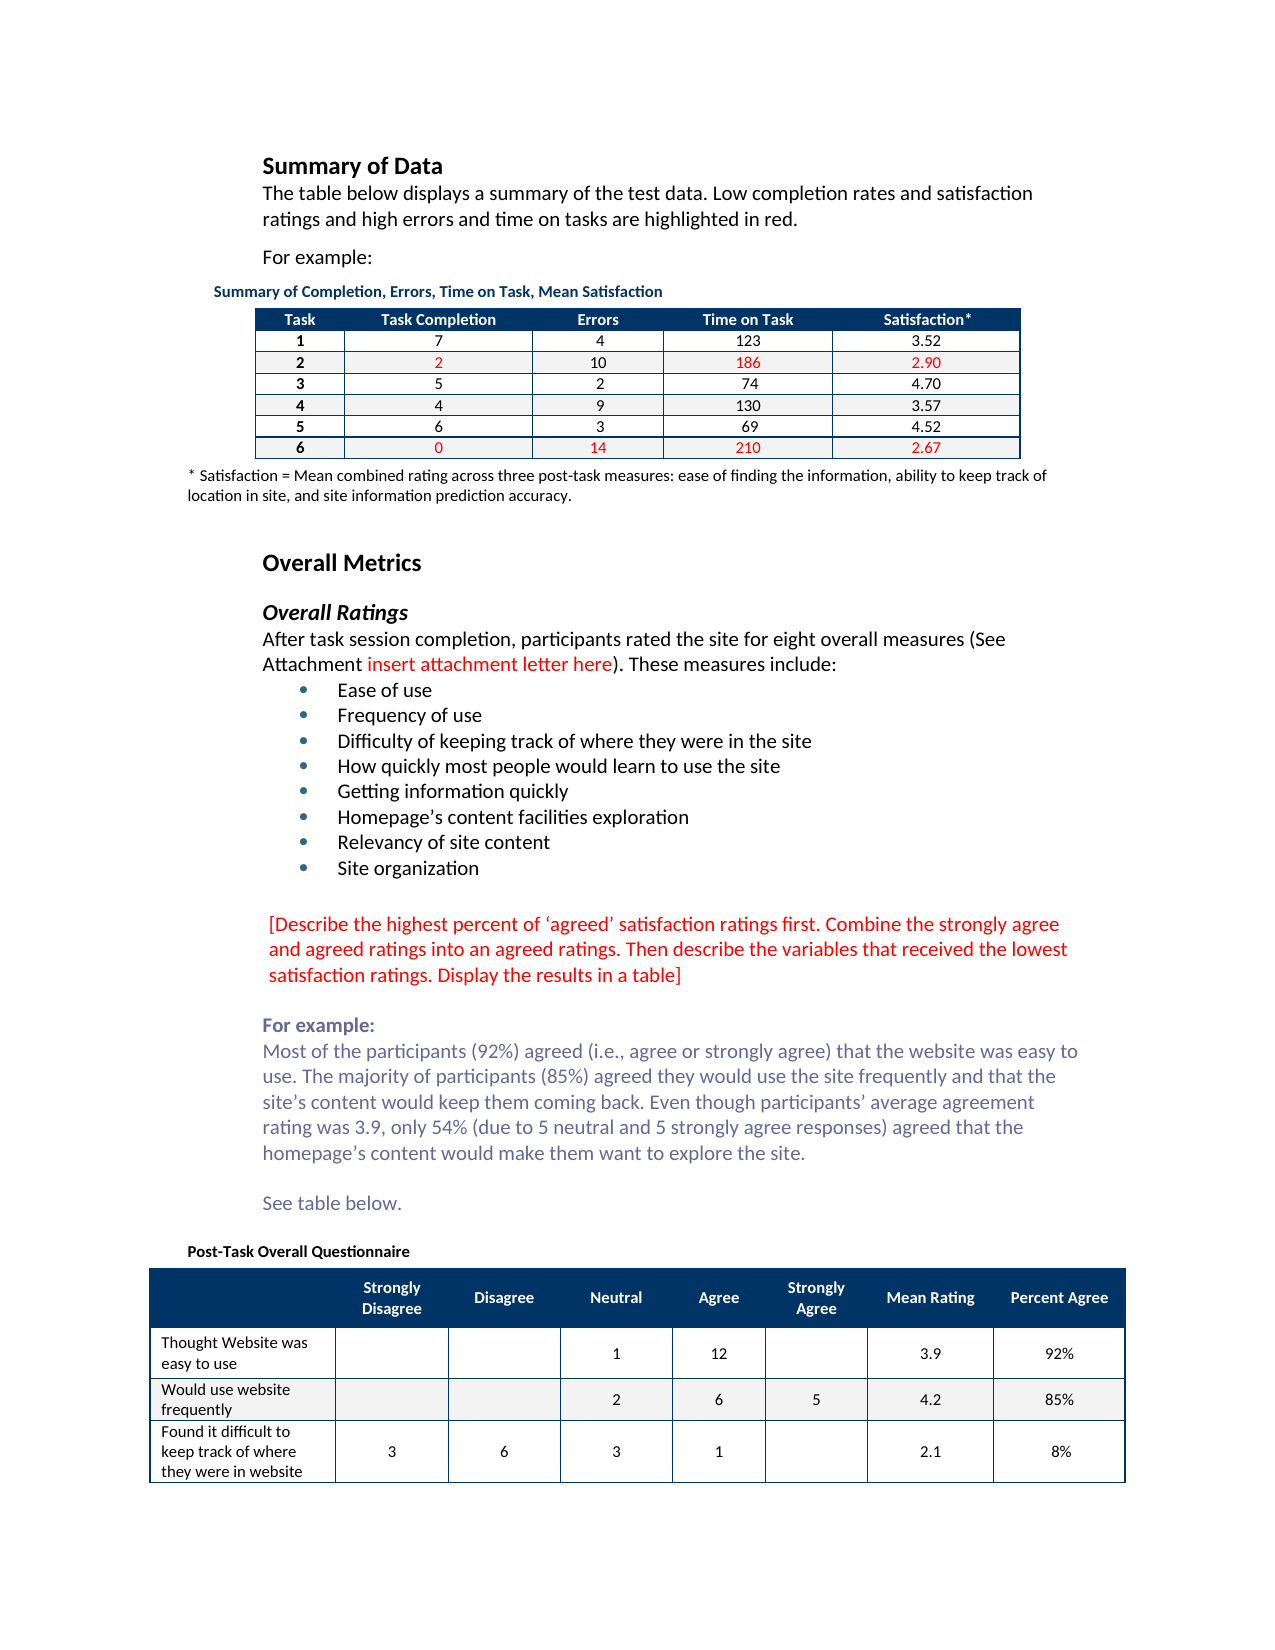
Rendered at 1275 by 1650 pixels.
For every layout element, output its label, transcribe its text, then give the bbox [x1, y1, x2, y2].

list Site organization [300, 855, 1087, 880]
table_header Agree [673, 1269, 765, 1327]
table_cell 210 [664, 438, 832, 458]
table_cell [336, 1379, 448, 1420]
table_cell Found it difficult to keep track of where they were in website [151, 1421, 335, 1482]
table_cell [449, 1328, 560, 1378]
table_cell 10 [533, 352, 663, 372]
table_cell 4 [256, 395, 344, 415]
table_header Disagree [449, 1269, 560, 1327]
table_cell 1 [673, 1421, 765, 1482]
subtitle Overall Metrics [262, 547, 1087, 577]
table_cell 123 [664, 331, 832, 351]
table_cell 6 [673, 1379, 765, 1420]
table_header Time on Task [664, 309, 832, 330]
list How quickly most people would learn to use the site [300, 753, 1087, 779]
table_cell 3 [561, 1421, 672, 1482]
table_cell Would use website frequently [151, 1379, 335, 1420]
table_cell 12 [673, 1328, 765, 1378]
text Post-Task Overall Questionnaire [187, 1241, 1087, 1262]
text * Satisfaction = Mean combined rating across three post-task measures: ease of finding the information, ability to keep track of location in site, and site information prediction accuracy. [187, 465, 1087, 506]
table_cell 4 [533, 331, 663, 351]
text The table below displays a summary of the test data. Low completion rates and satisfaction ratings and high errors and time on tasks are highlighted in red. [262, 181, 1087, 231]
table_cell 5 [256, 416, 344, 436]
table_cell [766, 1421, 867, 1482]
table_cell 4.70 [833, 374, 1019, 394]
table_cell 9 [533, 395, 663, 415]
text Most of the participants (92%) agreed (i.e., agree or strongly agree) that the website was easy to use. The majority of participants (85%) agreed they would use the site frequently and that the site’s content would keep them coming back. Even though participants’ average agreement rating was 3.9, only 54% (due to 5 neutral and 5 strongly agree responses) agreed that the homepage’s content would make them want to explore the site. [262, 1038, 1087, 1165]
table_cell 1 [256, 331, 344, 351]
table_cell 2 [561, 1379, 672, 1420]
table_header Task [256, 309, 344, 330]
table_cell 3 [533, 416, 663, 436]
table_cell 130 [664, 395, 832, 415]
table_cell 2 [533, 374, 663, 394]
table_cell 0 [345, 438, 532, 458]
table_cell 3.52 [833, 331, 1019, 351]
list Getting information quickly [300, 779, 1087, 804]
table_cell 6 [256, 438, 344, 458]
subtitle Summary of Data [262, 150, 1087, 181]
table_cell 5 [766, 1379, 867, 1420]
list Homepage’s content facilities exploration [300, 804, 1087, 829]
table_header Strongly Disagree [336, 1269, 448, 1327]
table_header Strongly Agree [766, 1269, 867, 1327]
subtitle Overall Ratings [262, 598, 1087, 626]
table_cell 6 [345, 416, 532, 436]
table_header Neutral [561, 1269, 672, 1327]
list Difficulty of keeping track of where they were in the site [300, 728, 1087, 753]
text For example: [187, 244, 1087, 269]
table_cell 2 [256, 352, 344, 372]
table_cell 4.2 [868, 1379, 993, 1420]
table_header Errors [533, 309, 663, 330]
table_cell 92% [994, 1328, 1124, 1378]
table_header [151, 1269, 335, 1327]
table_cell 2 [345, 352, 532, 372]
text Summary of Completion, Errors, Time on Task, Mean Satisfaction [187, 282, 1087, 302]
text After task session completion, participants rated the site for eight overall measures (See Attachment insert attachment letter here). These measures include: [262, 626, 1087, 677]
table_header Task Completion [345, 309, 532, 330]
table_cell [449, 1379, 560, 1420]
list Relevancy of site content [300, 829, 1087, 855]
table_cell 3.57 [833, 395, 1019, 415]
table_cell 3 [336, 1421, 448, 1482]
table_cell [336, 1328, 448, 1378]
text See table below. [262, 1191, 1087, 1216]
table_cell 1 [561, 1328, 672, 1378]
table_cell [766, 1328, 867, 1378]
table_cell 3 [256, 374, 344, 394]
table_cell 6 [449, 1421, 560, 1482]
text [Describe the highest percent of ‘agreed’ satisfaction ratings first. Combine the strongly agree and agreed ratings into an agreed ratings. Then describe the variables that received the lowest satisfaction ratings. Display the results in a table] [269, 911, 1087, 987]
table_cell 8% [994, 1421, 1124, 1482]
table_cell 85% [994, 1379, 1124, 1420]
table_header Satisfaction* [833, 309, 1019, 330]
text For example: [187, 1013, 1087, 1038]
table_cell 3.9 [868, 1328, 993, 1378]
list Ease of use [300, 677, 1087, 702]
list Frequency of use [300, 702, 1087, 728]
table_cell 74 [664, 374, 832, 394]
table_cell 4.52 [833, 416, 1019, 436]
table_cell Thought Website was easy to use [151, 1328, 335, 1378]
table_cell 2.90 [833, 352, 1019, 372]
table_cell 2.1 [868, 1421, 993, 1482]
table_cell 186 [664, 352, 832, 372]
table_cell 7 [345, 331, 532, 351]
table_header Mean Rating [868, 1269, 993, 1327]
table_cell 4 [345, 395, 532, 415]
table_cell 14 [533, 438, 663, 458]
table_header Percent Agree [994, 1269, 1124, 1327]
table_cell 5 [345, 374, 532, 394]
table_cell 69 [664, 416, 832, 436]
table_cell 2.67 [833, 438, 1019, 458]
